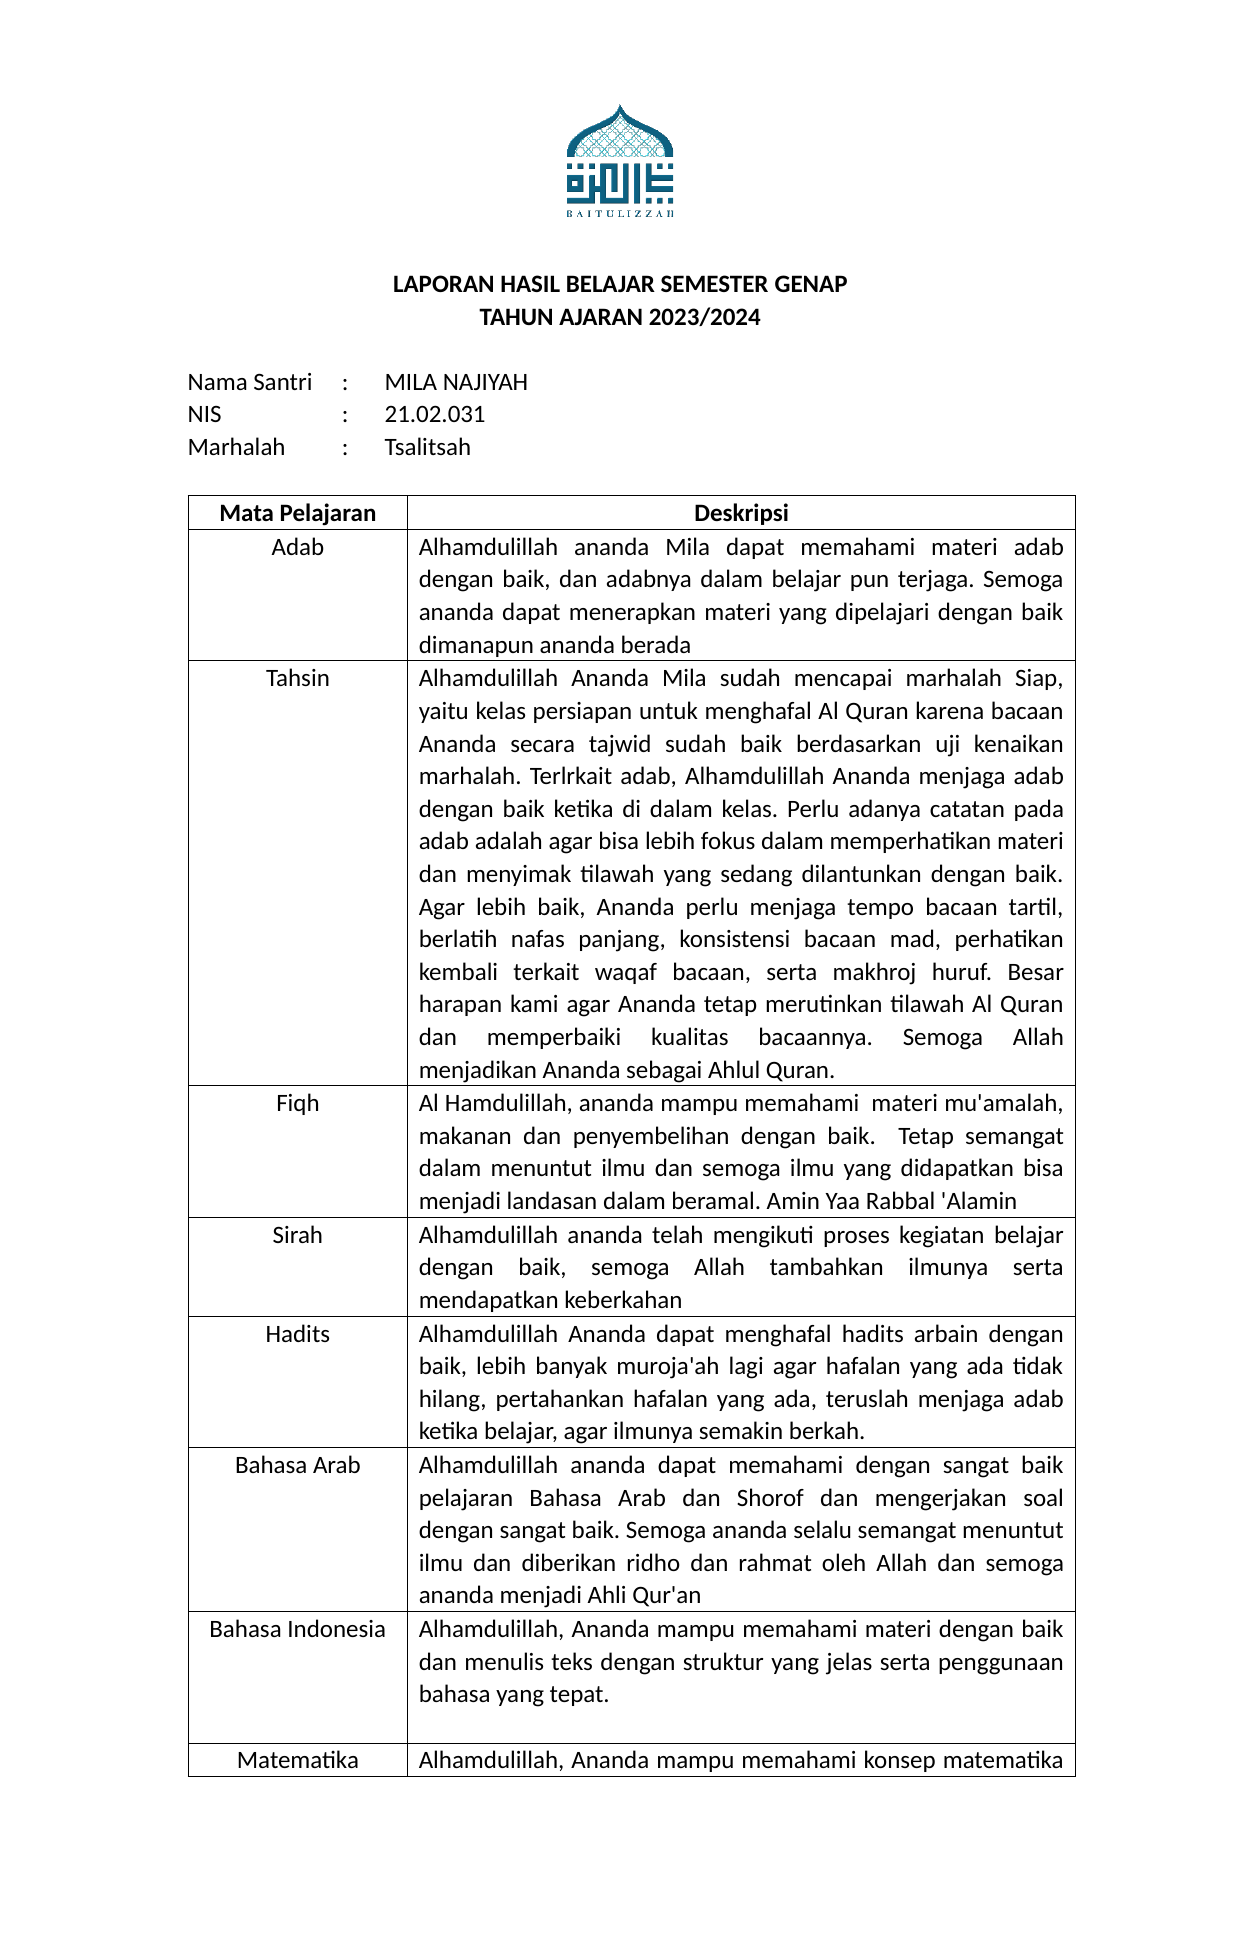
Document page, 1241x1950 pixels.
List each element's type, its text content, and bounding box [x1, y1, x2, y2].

table_cell Alhamdulillah Ananda Mila sudah mencapai marhalah Siap, yaitu kelas persiapan untuk menghafal Al Quran karena bacaan Ananda secara tajwid sudah baik berdasarkan uji kenaikan marhalah. Terlrkait adab, Alhamdulillah Ananda menjaga adab dengan baik ketika di dalam kelas. Perlu adanya catatan pada adab adalah agar bisa lebih fokus dalam memperhatikan materi dan menyimak tilawah yang sedang dilantunkan dengan baik. Agar lebih baik, Ananda perlu menjaga tempo bacaan tartil, berlatih nafas panjang, konsistensi bacaan mad, perhatikan kembali terkait waqaf bacaan, serta makhroj huruf. Besar harapan kami agar Ananda tetap merutinkan tilawah Al Quran dan memperbaiki kualitas bacaannya. Semoga Allah menjadikan Ananda sebagai Ahlul Quran. [408, 661, 1075, 1085]
table_header Mata Pelajaran [189, 496, 407, 529]
text NIS : 21.02.031 [187, 397, 1053, 430]
table_cell Bahasa Indonesia [189, 1612, 407, 1743]
table_cell Bahasa Arab [189, 1448, 407, 1611]
table_cell Matematika [189, 1744, 407, 1776]
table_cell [408, 1744, 1075, 1776]
table_cell Alhamdulillah, Ananda mampu memahami materi dengan baik dan menulis teks dengan struktur yang jelas serta penggunaan bahasa yang tepat. [408, 1612, 1075, 1743]
table_cell Alhamdulillah ananda Mila dapat memahami materi adab dengan baik, dan adabnya dalam belajar pun terjaga. Semoga ananda dapat menerapkan materi yang dipelajari dengan baik dimanapun ananda berada [408, 530, 1075, 660]
table_cell Adab [189, 530, 407, 660]
text LAPORAN HASIL BELAJAR SEMESTER GENAP [187, 267, 1053, 300]
table_cell Alhamdulillah ananda telah mengikuti proses kegiatan belajar dengan baik, semoga Allah tambahkan ilmunya serta mendapatkan keberkahan [408, 1218, 1075, 1316]
table_cell Tahsin [189, 661, 407, 1085]
table_cell Alhamdulillah ananda dapat memahami dengan sangat baik pelajaran Bahasa Arab dan Shorof dan mengerjakan soal dengan sangat baik. Semoga ananda selalu semangat menuntut ilmu dan diberikan ridho dan rahmat oleh Allah dan semoga ananda menjadi Ahli Qur'an [408, 1448, 1075, 1611]
table_cell Al Hamdulillah, ananda mampu memahami materi mu'amalah, makanan dan penyembelihan dengan baik. Tetap semangat dalam menuntut ilmu dan semoga ilmu yang didapatkan bisa menjadi landasan dalam beramal. Amin Yaa Rabbal 'Alamin [408, 1086, 1075, 1217]
table_cell Fiqh [189, 1086, 407, 1217]
table_cell Alhamdulillah Ananda dapat menghafal hadits arbain dengan baik, lebih banyak muroja'ah lagi agar hafalan yang ada tidak hilang, pertahankan hafalan yang ada, teruslah menjaga adab ketika belajar, agar ilmunya semakin berkah. [408, 1317, 1075, 1447]
table_cell Hadits [189, 1317, 407, 1447]
table_header Deskripsi [408, 496, 1075, 529]
picture [567, 104, 674, 217]
text Nama Santri : MILA NAJIYAH [187, 365, 1053, 397]
table_cell Sirah [189, 1218, 407, 1316]
text TAHUN AJARAN 2023/2024 [187, 300, 1053, 332]
text Marhalah : Tsalitsah [187, 430, 1053, 463]
